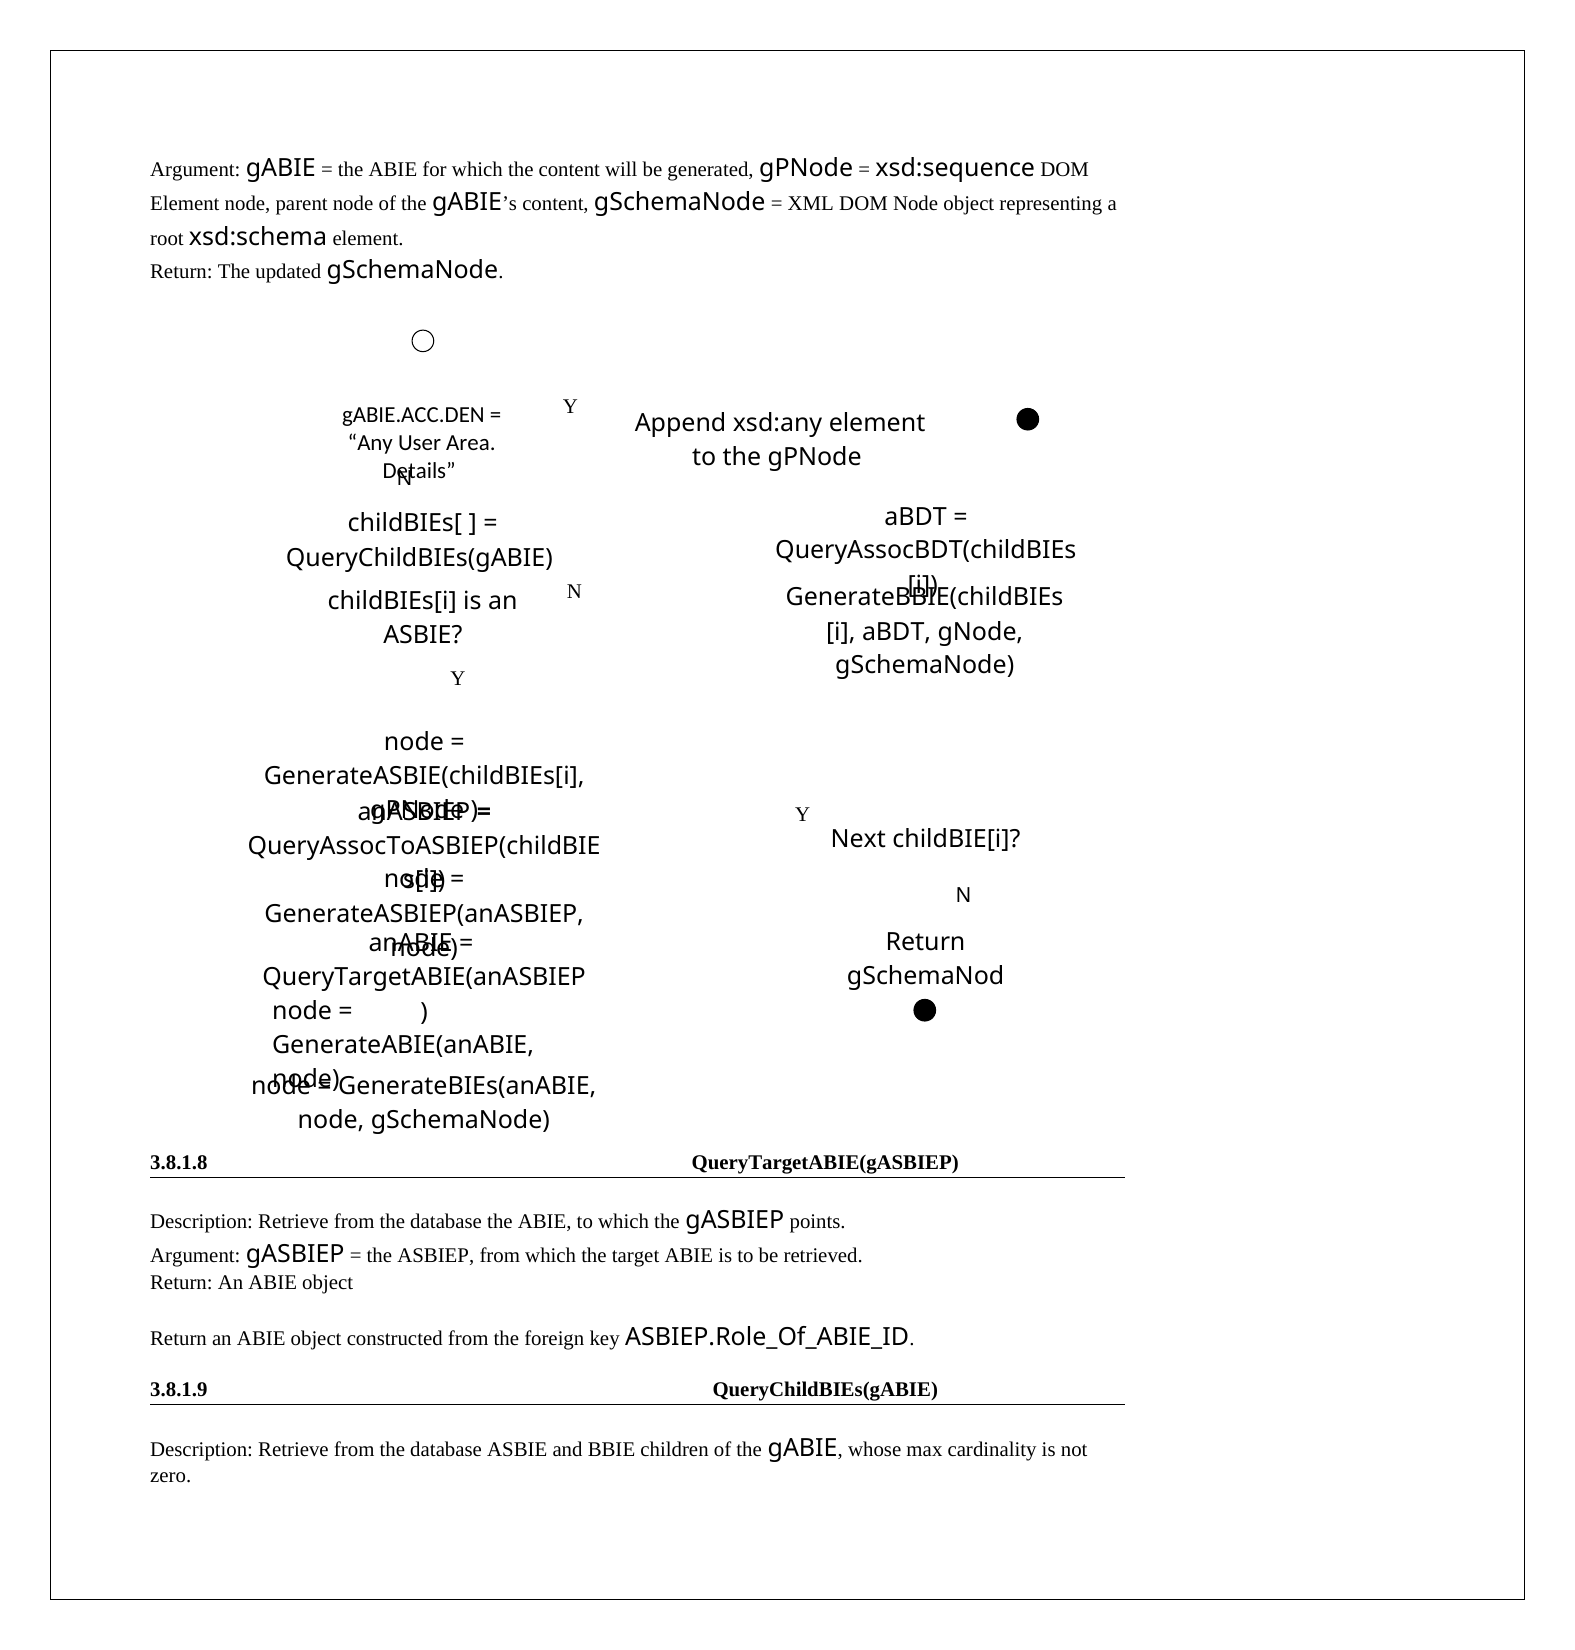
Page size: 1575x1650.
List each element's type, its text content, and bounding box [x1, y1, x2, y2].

text Description: Retrieve from the database ASBIE and BBIE children of the gABIE, whose max cardinality is not zero. [150, 1429, 1125, 1487]
text Return an ABIE object constructed from the foreign key ASBIEP.Role_Of_ABIE_ID. [150, 1318, 1125, 1352]
subtitle QueryChildBIEs(gABIE) [150, 1377, 1125, 1404]
subtitle QueryTargetABIE(gASBIEP) [150, 1150, 1125, 1177]
text Description: Retrieve from the database the ABIE, to which the gASBIEP points. [150, 1202, 1125, 1236]
text Return: The updated gSchemaNode. [150, 252, 1125, 286]
text Argument: gASBIEP = the ASBIEP, from which the target ABIE is to be retrieved. [150, 1236, 1125, 1270]
text Argument: gABIE = the ABIE for which the content will be generated, gPNode = xsd:sequence DOM Element node, parent node of the gABIE’s content, gSchemaNode = XML DOM Node object representing a root xsd:schema element. [150, 150, 1125, 252]
text Return: An ABIE object [150, 1270, 1125, 1294]
